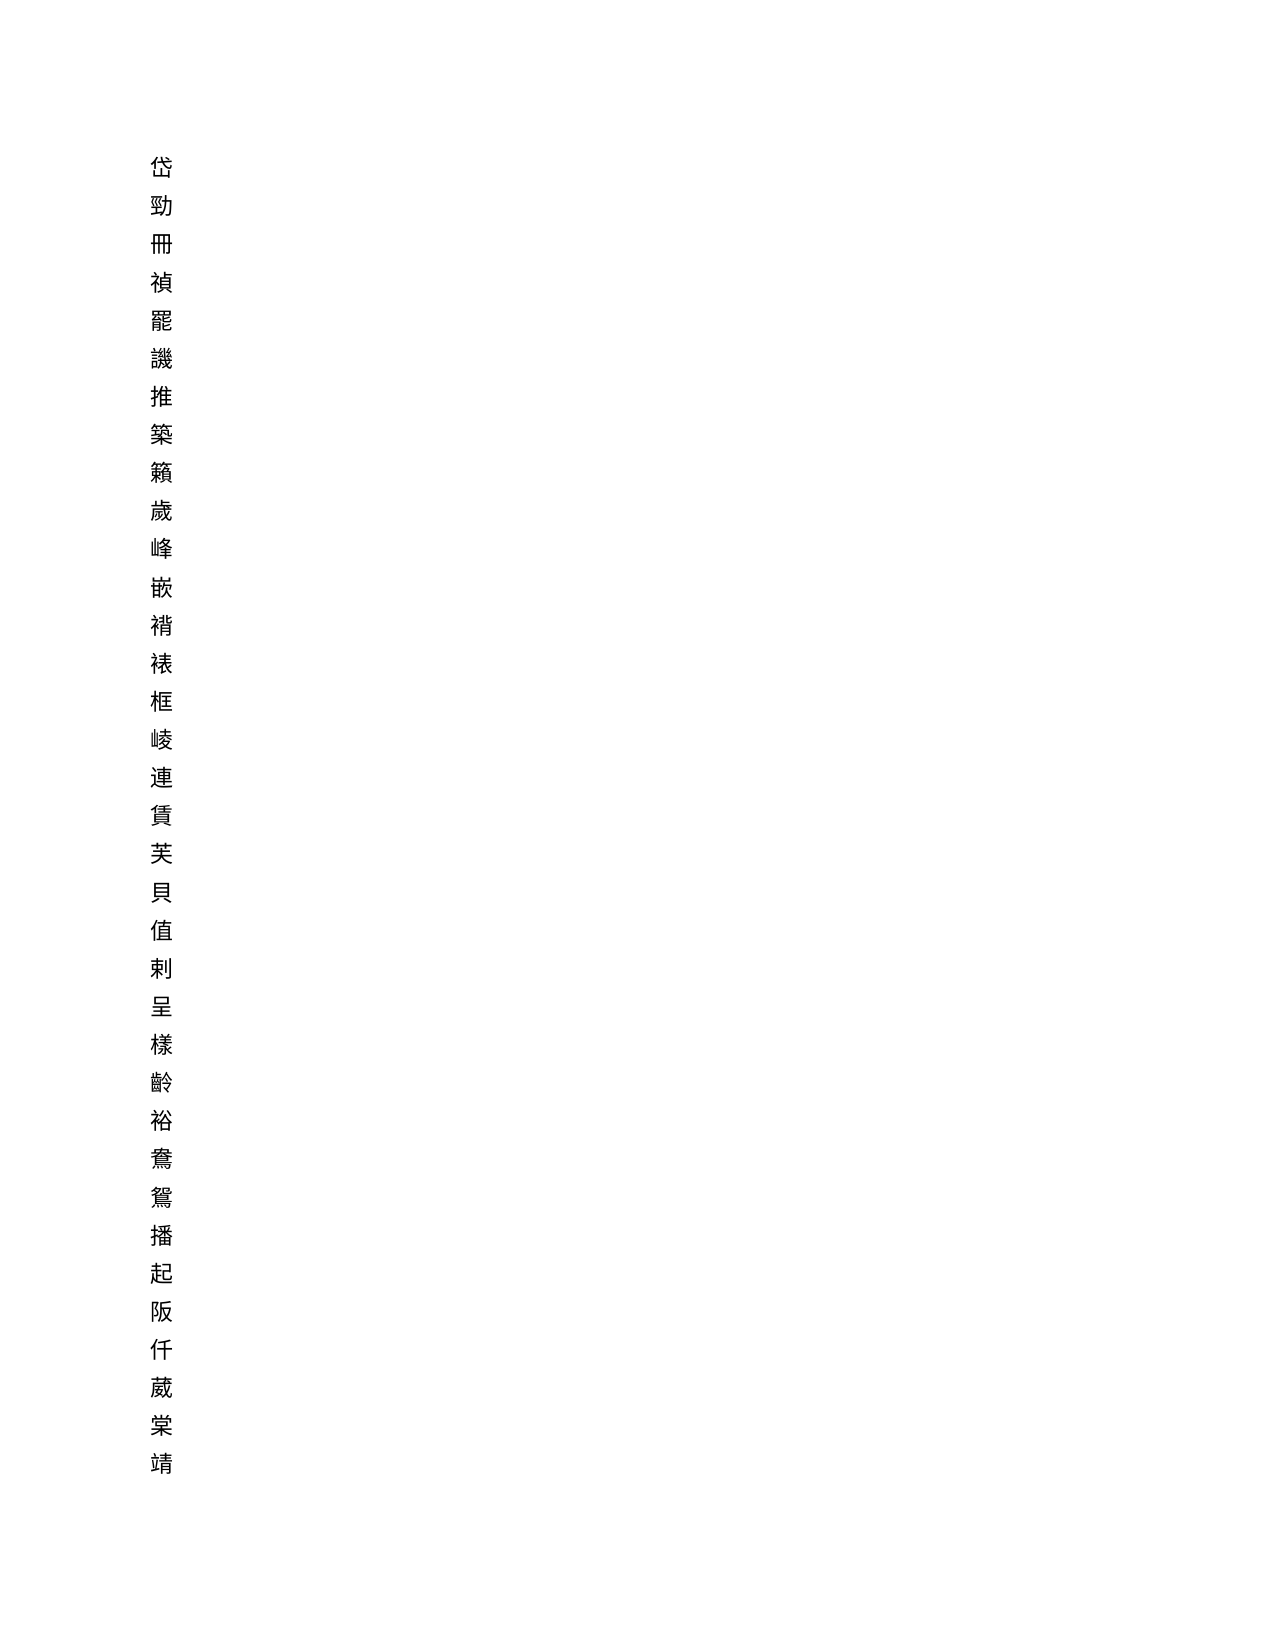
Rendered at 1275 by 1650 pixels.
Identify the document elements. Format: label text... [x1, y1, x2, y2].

text 禎 [150, 264, 1125, 298]
text 嵌 [150, 569, 1125, 603]
text 鴦 [150, 1141, 1125, 1174]
text 呈 [150, 989, 1125, 1022]
text 棠 [150, 1408, 1125, 1441]
text 葳 [150, 1370, 1125, 1403]
text 連 [150, 760, 1125, 793]
text 值 [150, 912, 1125, 946]
text 靖 [150, 1446, 1125, 1479]
text 推 [150, 379, 1125, 412]
text 築 [150, 417, 1125, 450]
text 勁 [150, 188, 1125, 221]
text 冊 [150, 226, 1125, 259]
text 框 [150, 684, 1125, 717]
text 齡 [150, 1065, 1125, 1098]
text 崚 [150, 722, 1125, 755]
text 岱 [150, 150, 1125, 183]
text 褙 [150, 607, 1125, 641]
text 峰 [150, 531, 1125, 564]
text 播 [150, 1217, 1125, 1251]
text 鴛 [150, 1179, 1125, 1213]
text 起 [150, 1256, 1125, 1289]
text 貝 [150, 874, 1125, 908]
text 阪 [150, 1294, 1125, 1327]
text 裱 [150, 646, 1125, 679]
text 歲 [150, 493, 1125, 526]
text 剌 [150, 951, 1125, 984]
text 仟 [150, 1332, 1125, 1365]
text 譏 [150, 341, 1125, 374]
text 樣 [150, 1027, 1125, 1060]
text 籟 [150, 455, 1125, 488]
text 賃 [150, 798, 1125, 831]
text 裕 [150, 1103, 1125, 1136]
text 芙 [150, 836, 1125, 869]
text 罷 [150, 302, 1125, 336]
